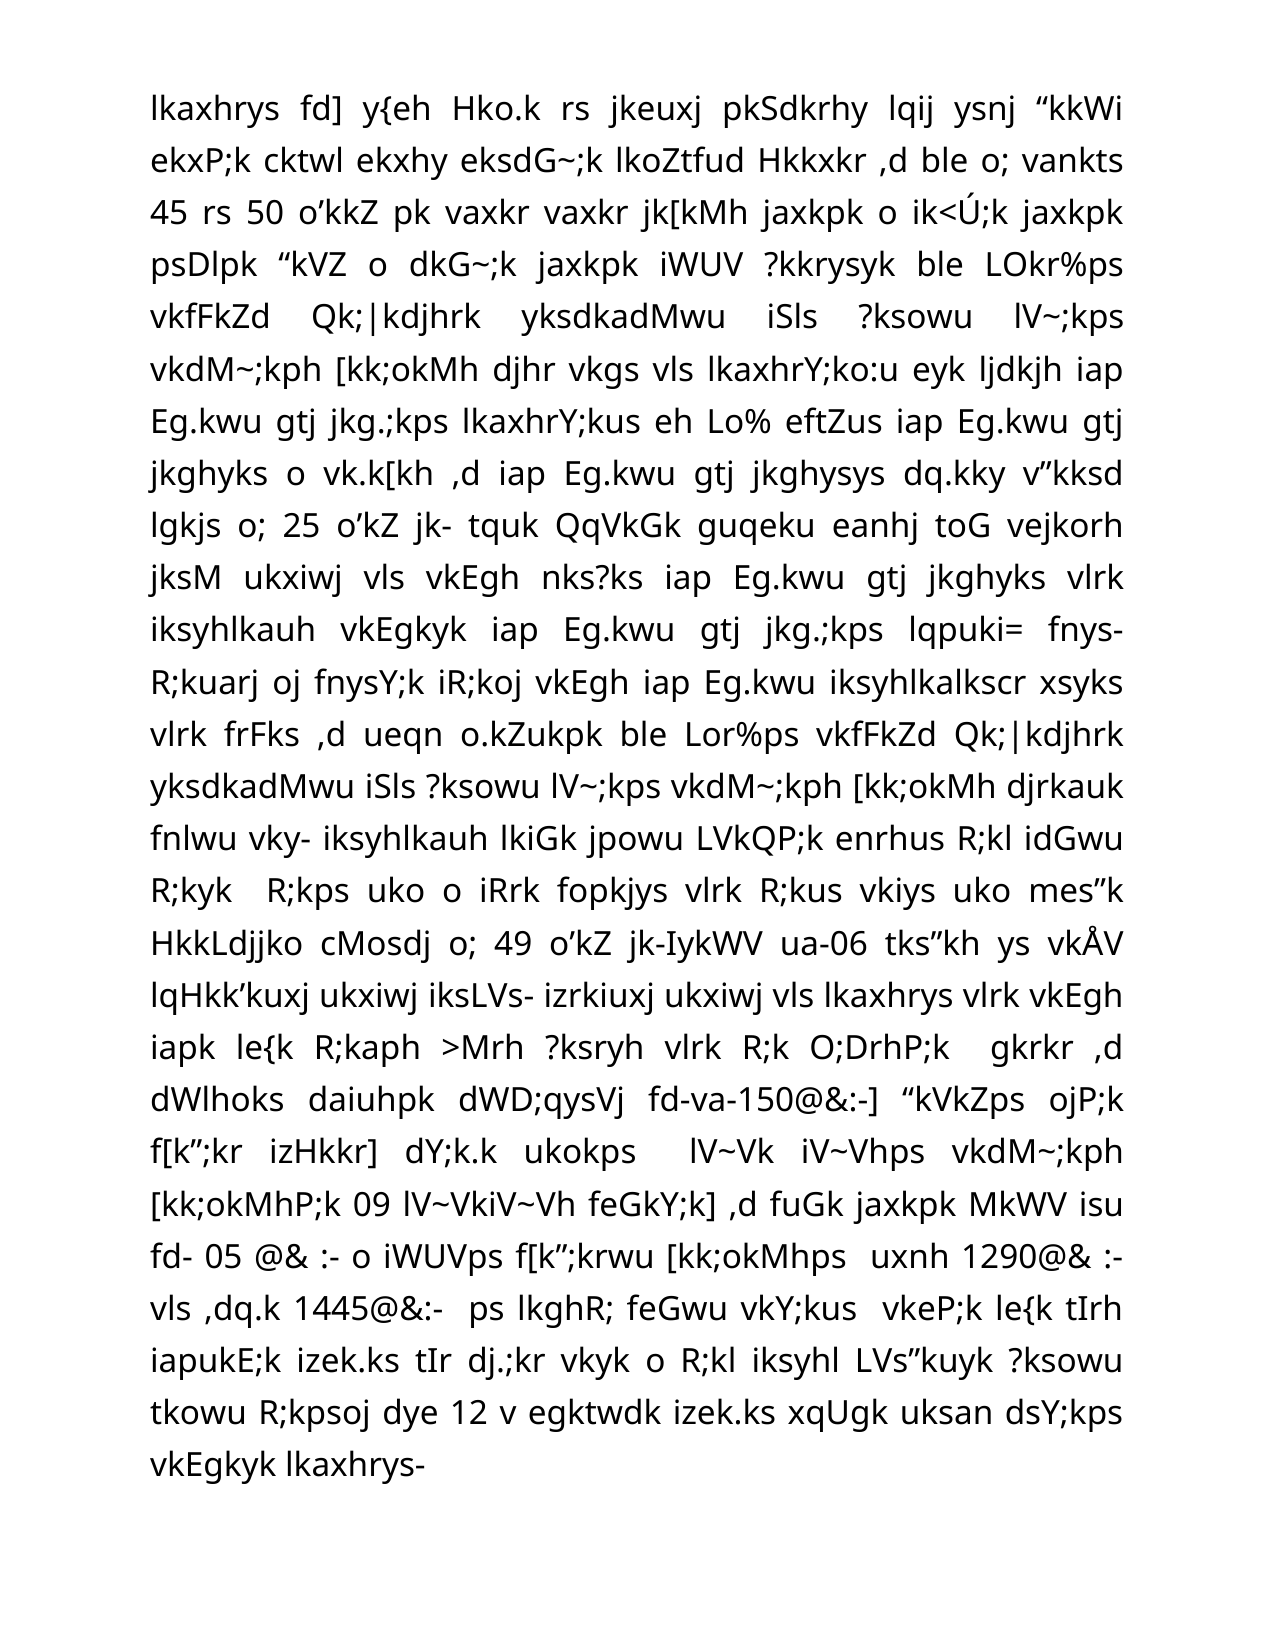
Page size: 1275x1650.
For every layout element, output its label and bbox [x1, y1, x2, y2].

text [150, 84, 1125, 1487]
